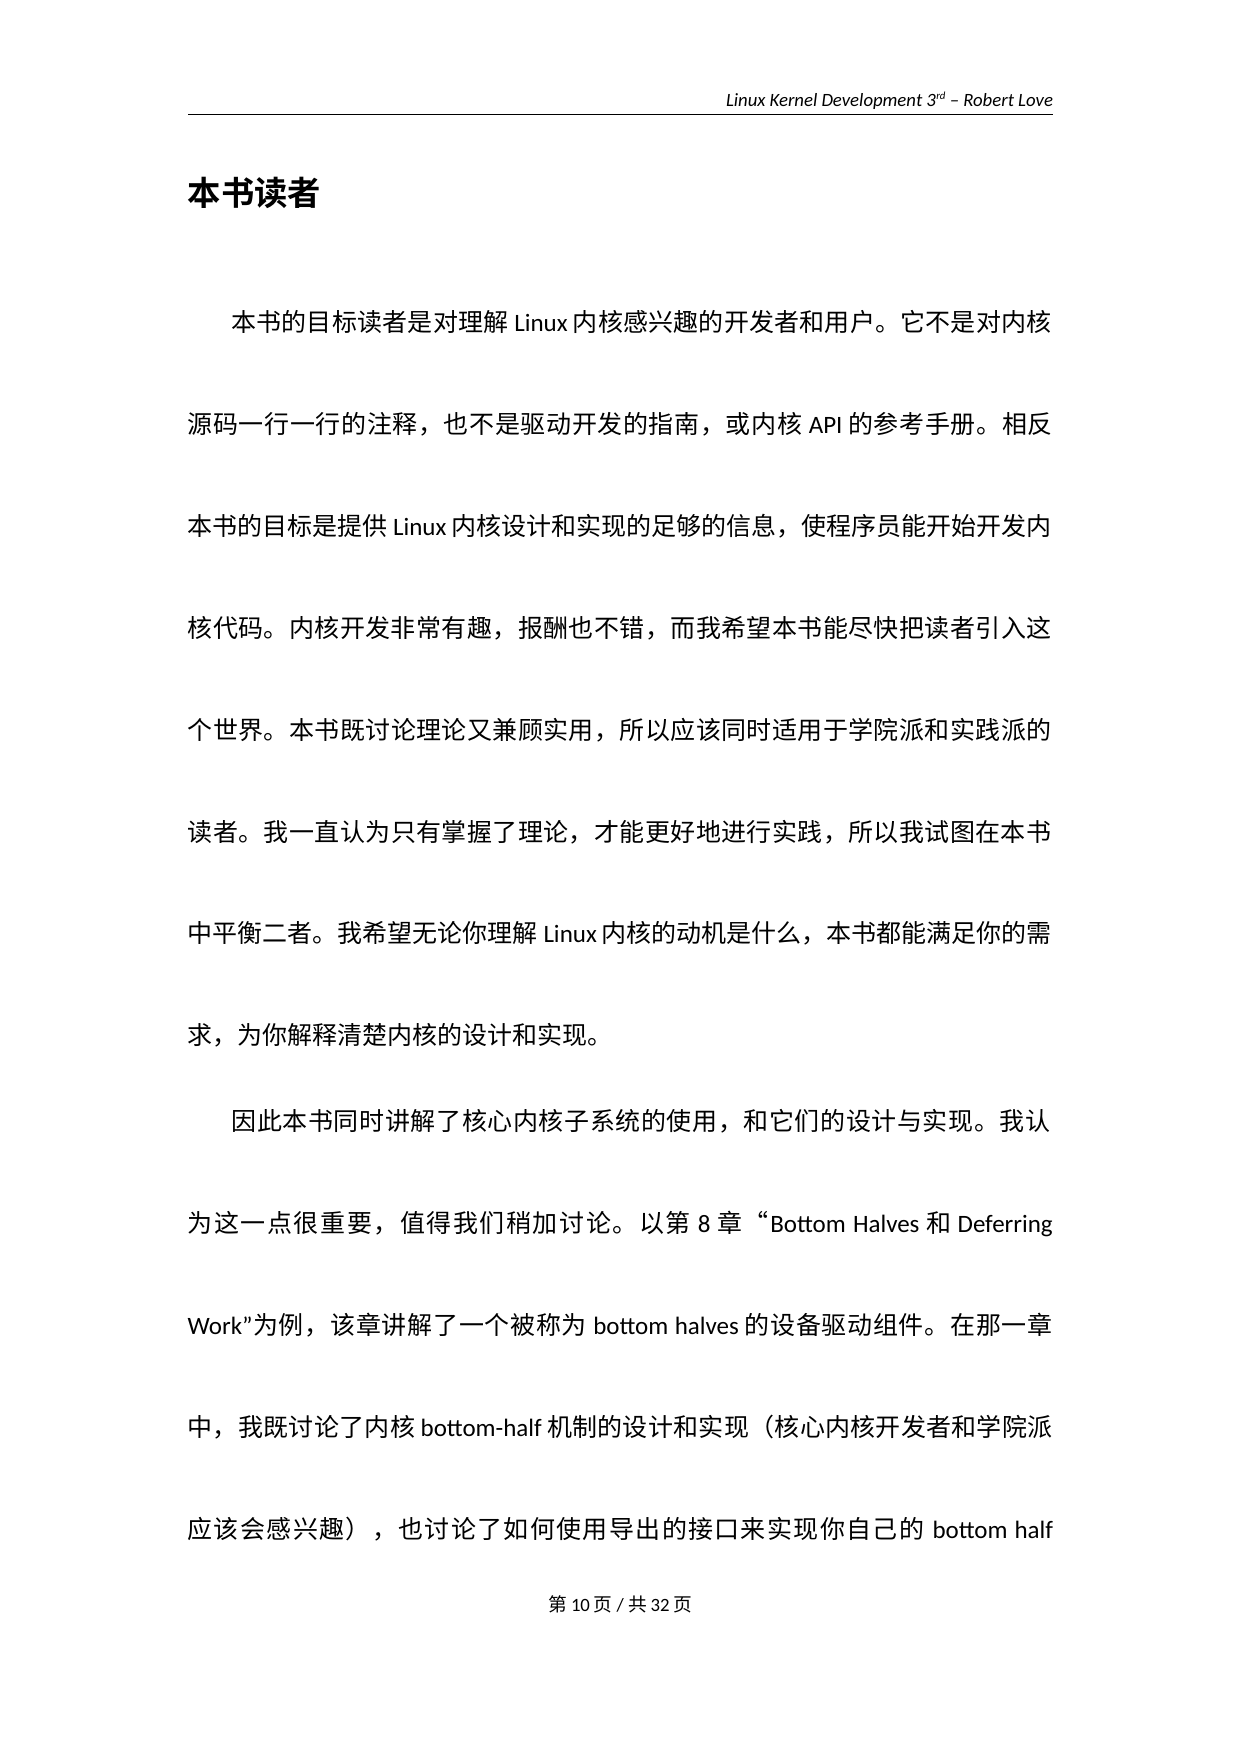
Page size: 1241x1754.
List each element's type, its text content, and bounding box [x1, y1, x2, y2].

subtitle 本书读者 [187, 157, 1053, 225]
text 本书的目标读者是对理解Linux内核感兴趣的开发者和用户。它不是对内核源码一行一行的注释，也不是驱动开发的指南，或内核API的参考手册。相反本书的目标是提供Linux内核设计和实现的足够的信息，使程序员能开始开发内核代码。内核开发非常有趣，报酬也不错，而我希望本书能尽快把读者引入这个世界。本书既讨论理论又兼顾实用，所以应该同时适用于学院派和实践派的读者。我一直认为只有掌握了理论，才能更好地进行实践，所以我试图在本书中平衡二者。我希望无论你理解Linux内核的动机是什么，本书都能满足你的需求，为你解释清楚内核的设计和实现。 [187, 287, 1053, 1068]
